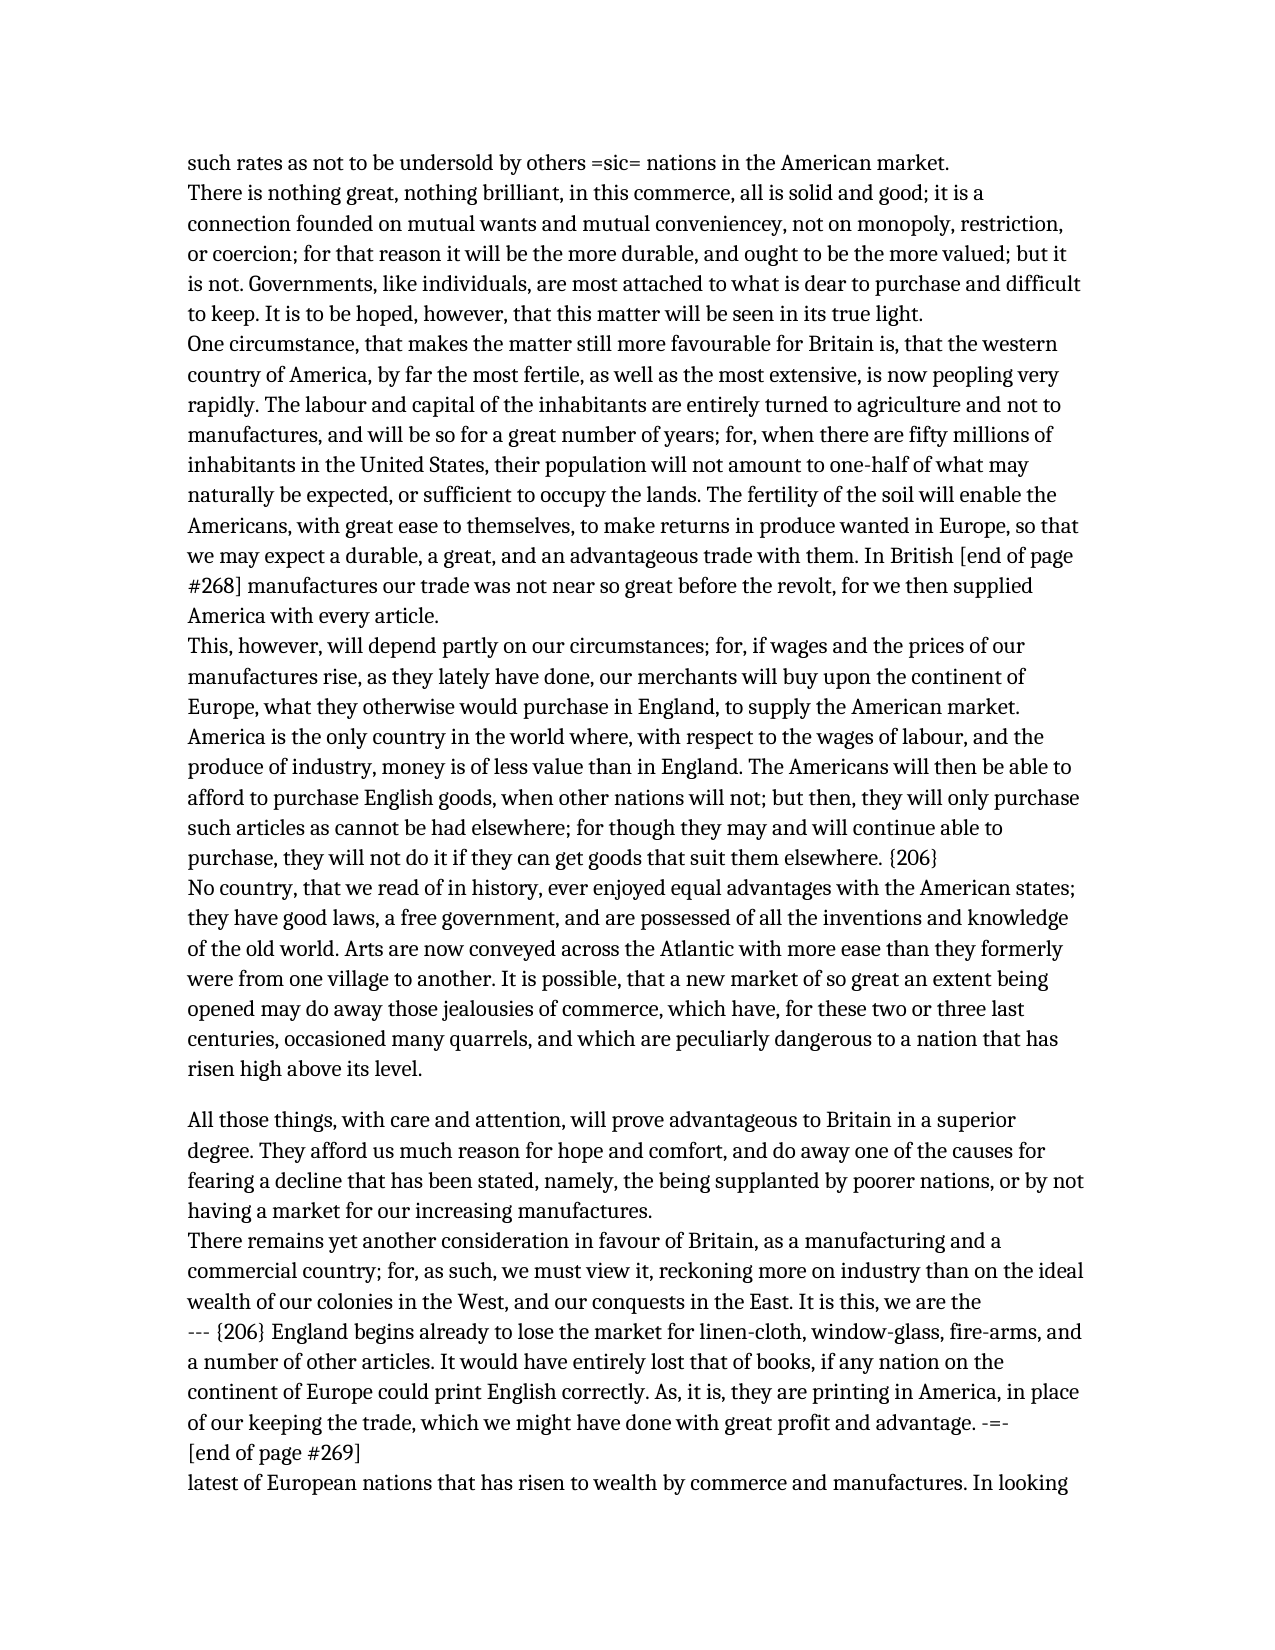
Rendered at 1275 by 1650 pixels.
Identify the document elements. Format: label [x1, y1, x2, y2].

text [187, 150, 1087, 1083]
text [187, 1107, 1087, 1496]
